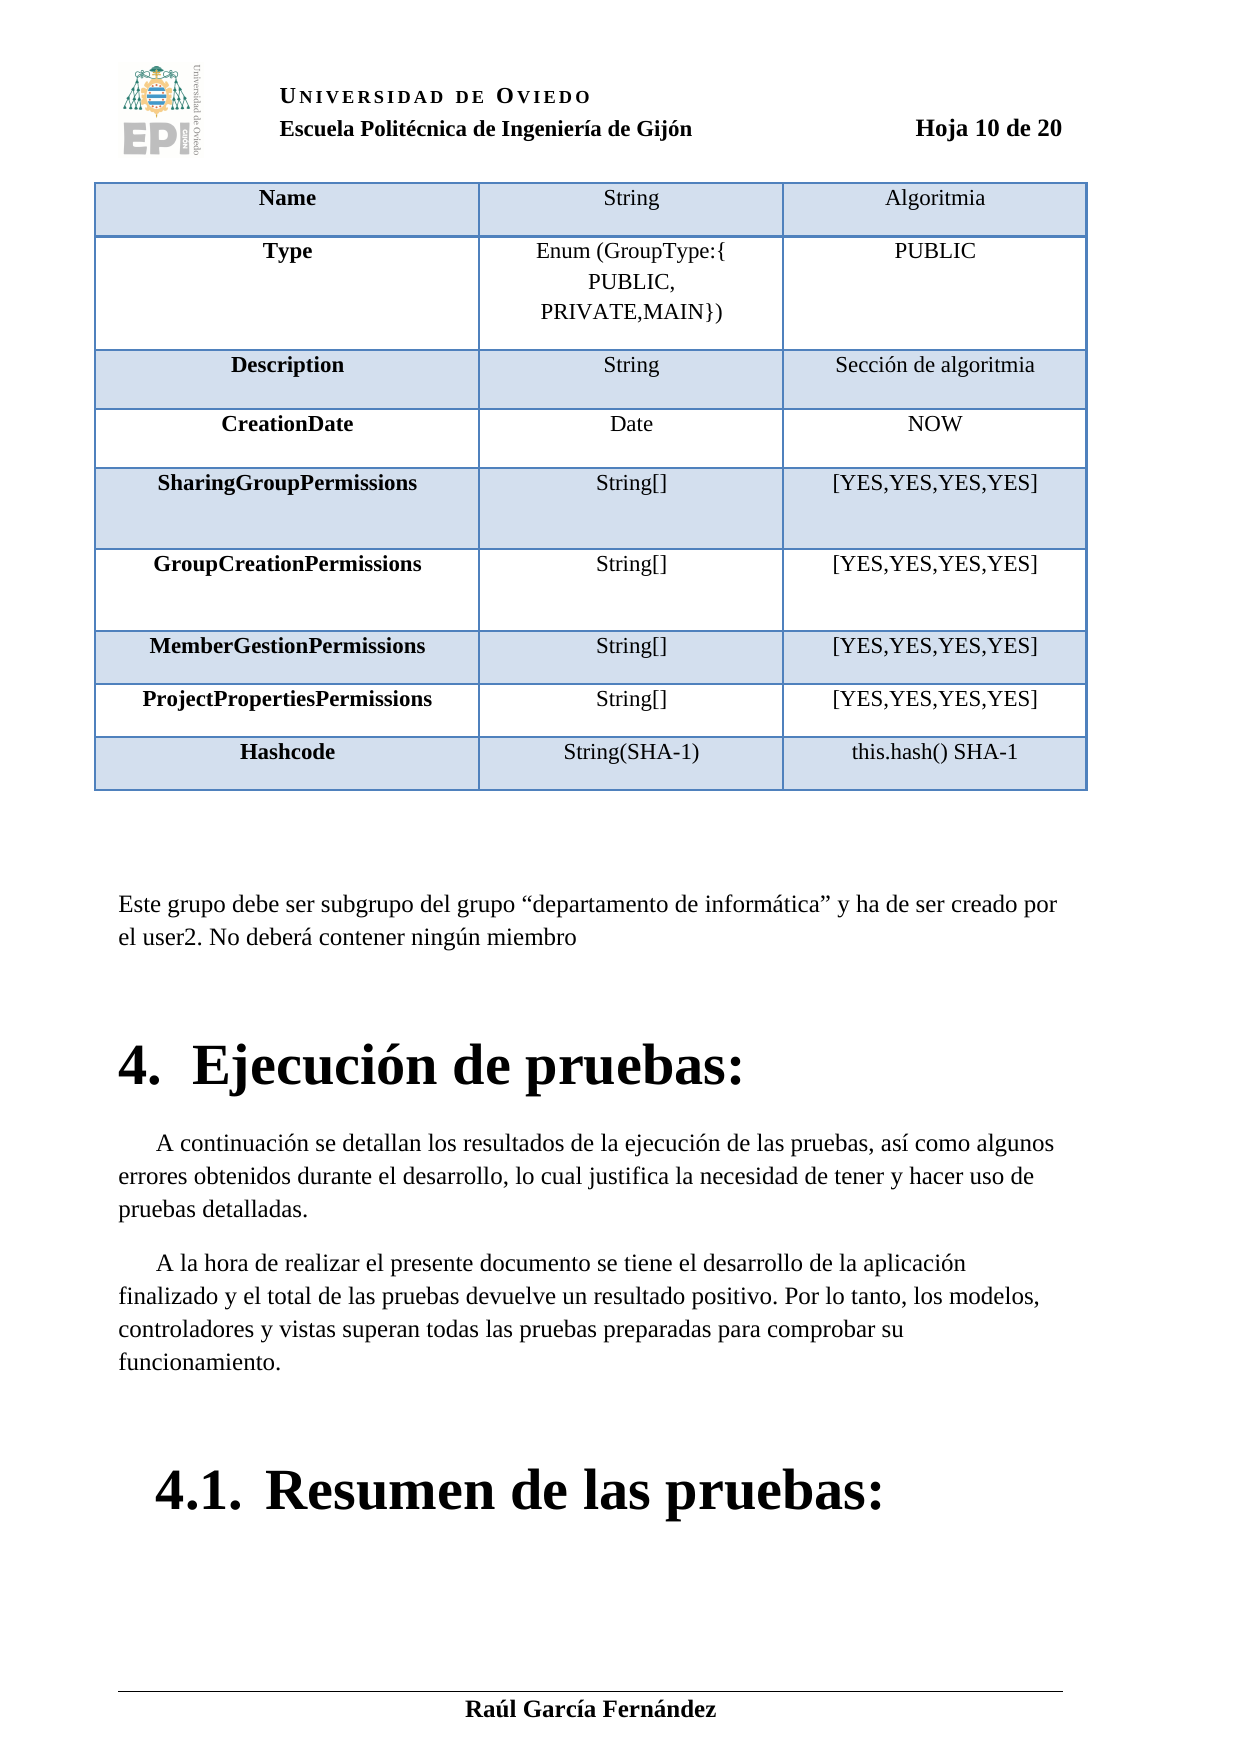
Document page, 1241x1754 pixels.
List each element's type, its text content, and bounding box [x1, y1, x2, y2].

table_cell String[] [480, 550, 782, 630]
table_cell Date [480, 410, 782, 467]
table_cell [YES,YES,YES,YES] [784, 469, 1085, 548]
text A la hora de realizar el presente documento se tiene el desarrollo de la aplicación finalizado y el total de las pruebas devuelve un resultado positivo. Por lo tanto, los modelos, controladores y vistas superan todas las pruebas preparadas para comprobar su funcionamiento. [118, 1248, 1063, 1376]
table_cell String [480, 351, 782, 408]
table_cell Type [96, 238, 478, 349]
table_cell PUBLIC [784, 238, 1085, 349]
table_cell String(SHA-1) [480, 738, 782, 789]
table_cell Hashcode [96, 738, 478, 789]
table_cell MemberGestionPermissions [96, 632, 478, 683]
table_cell [YES,YES,YES,YES] [784, 550, 1085, 630]
table_cell Name [96, 184, 478, 235]
table_cell this.hash() SHA-1 [784, 738, 1085, 789]
table_cell [YES,YES,YES,YES] [784, 632, 1085, 683]
table_cell CreationDate [96, 410, 478, 467]
picture [118, 62, 204, 158]
table_cell GroupCreationPermissions [96, 550, 478, 630]
table_cell ProjectPropertiesPermissions [96, 685, 478, 736]
table_cell Algoritmia [784, 184, 1085, 235]
table_cell [YES,YES,YES,YES] [784, 685, 1085, 736]
text Este grupo debe ser subgrupo del grupo “departamento de informática” y ha de ser creado por el user2. No deberá contener ningún miembro [118, 889, 1063, 951]
text A continuación se detallan los resultados de la ejecución de las pruebas, así como algunos errores obtenidos durante el desarrollo, lo cual justifica la necesidad de tener y hacer uso de pruebas detalladas. [118, 1128, 1063, 1223]
table_cell SharingGroupPermissions [96, 469, 478, 548]
table_cell NOW [784, 410, 1085, 467]
table_cell String [480, 184, 782, 235]
list Ejecución de pruebas: [118, 1030, 1063, 1097]
table_cell String[] [480, 632, 782, 683]
table_cell Enum (GroupType:{ PUBLIC, PRIVATE,MAIN}) [480, 238, 782, 349]
table_cell String[] [480, 469, 782, 548]
table_cell Description [96, 351, 478, 408]
table_cell Sección de algoritmia [784, 351, 1085, 408]
table_cell String[] [480, 685, 782, 736]
list Resumen de las pruebas: [156, 1454, 1063, 1522]
